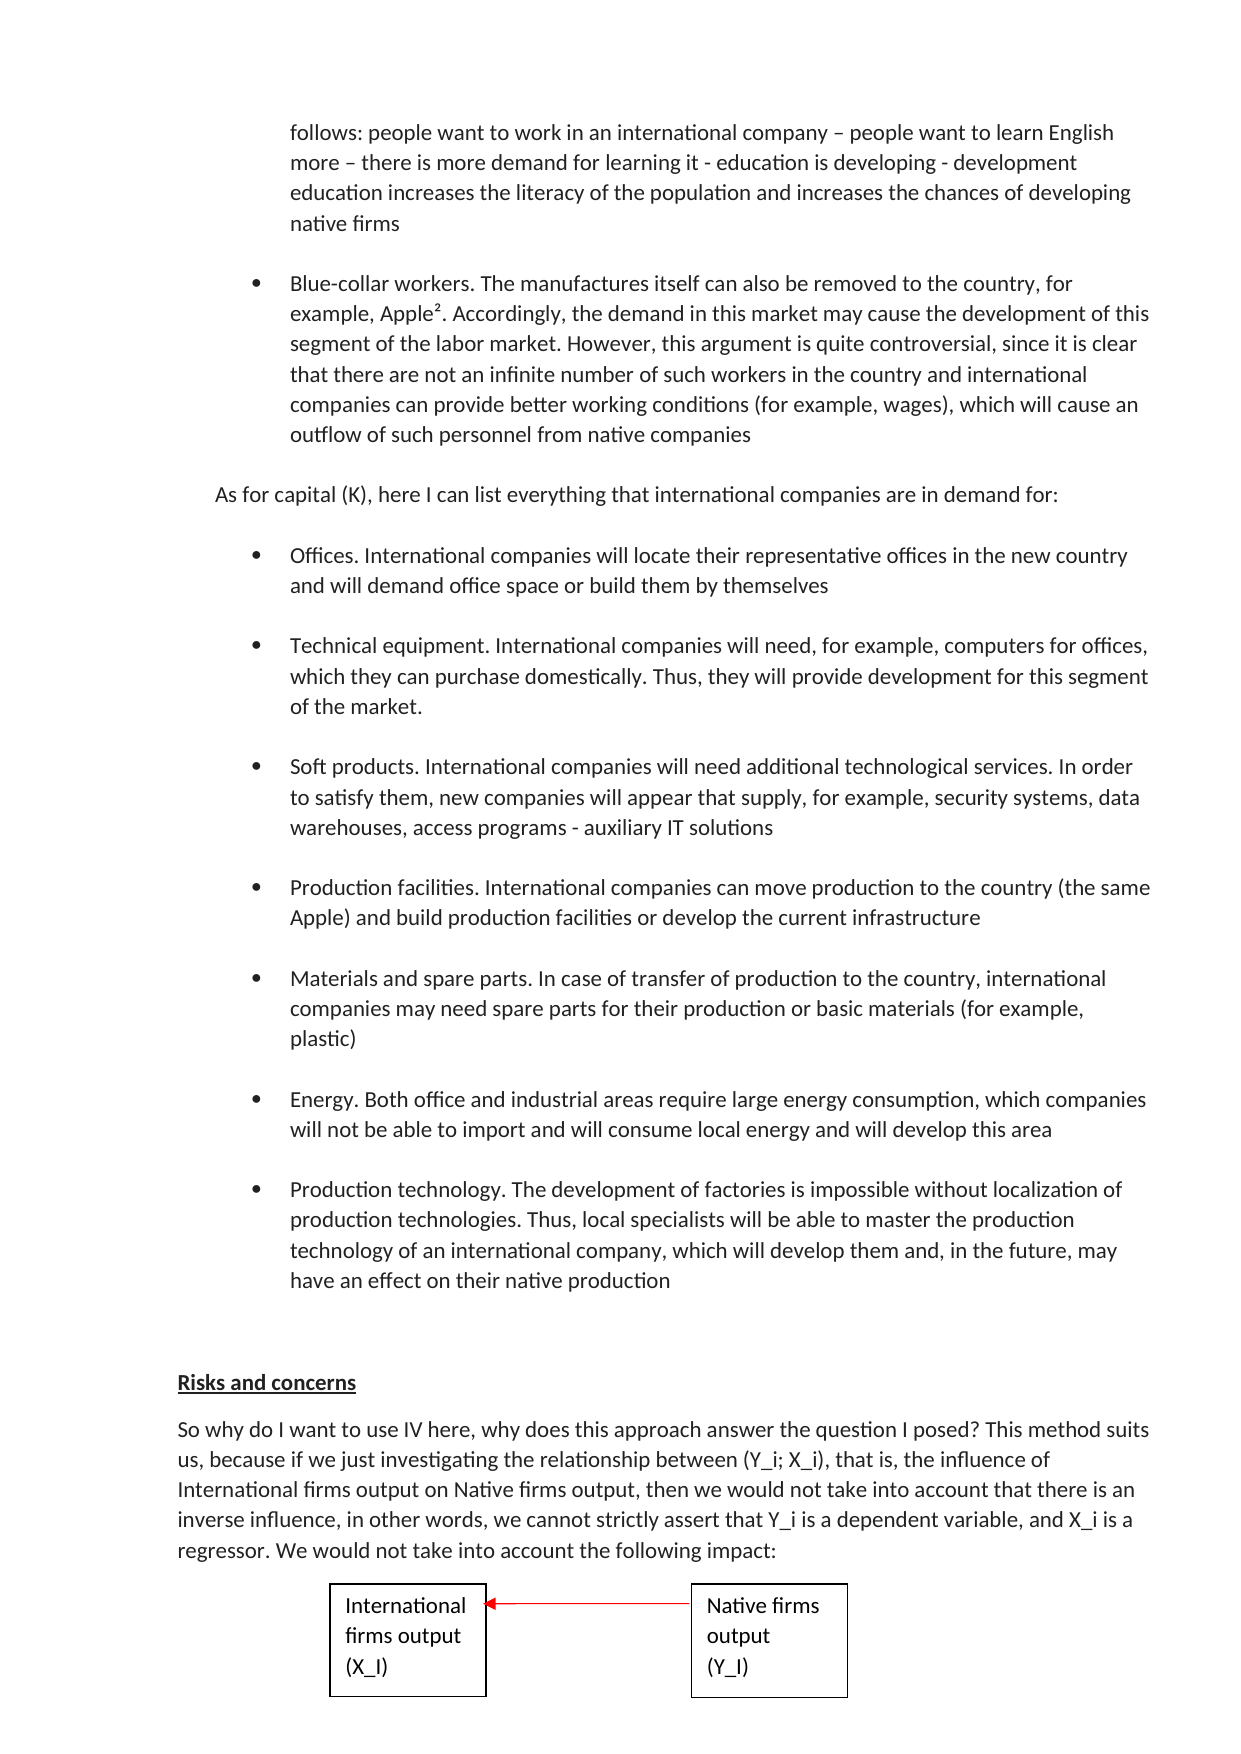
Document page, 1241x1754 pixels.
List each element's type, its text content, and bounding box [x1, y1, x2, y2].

list Production facilities. International companies can move production to the country (the same Apple) and build production facilities or develop the current infrastructure [252, 873, 1152, 932]
list Energy. Both office and industrial areas require large energy consumption, which companies will not be able to import and will consume local energy and will develop this area [252, 1085, 1152, 1143]
list Technical equipment. International companies will need, for example, computers for offices, which they can purchase domestically. Thus, they will provide development for this segment of the market. [252, 632, 1152, 720]
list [252, 118, 1152, 237]
list Production technology. The development of factories is impossible without localization of production technologies. Thus, local specialists will be able to master the production technology of an international company, which will develop them and, in the future, may have an effect on their native production [252, 1175, 1152, 1294]
list Offices. International companies will locate their representative offices in the new country and will demand office space or build them by themselves [252, 541, 1152, 599]
text So why do I want to use IV here, why does this approach answer the question I posed? This method suits us, because if we just investigating the relationship between (Y_i; X_i), that is, the influence of International firms output on Native firms output, then we would not take into account that there is an inverse influence, in other words, we cannot strictly assert that Y_i is a dependent variable, and X_i is a regressor. We would not take into account the following impact: [177, 1415, 1152, 1564]
list Soft products. International companies will need additional technological services. In order to satisfy them, new companies will appear that supply, for example, security systems, data warehouses, access programs - auxiliary IT solutions [252, 752, 1152, 841]
list Materials and spare parts. In case of transfer of production to the country, international companies may need spare parts for their production or basic materials (for example, plastic) [252, 964, 1152, 1052]
list Blue-collar workers. The manufactures itself can also be removed to the country, for example, Apple². Accordingly, the demand in this market may cause the development of this segment of the labor market. However, this argument is quite controversial, since it is clear that there are not an infinite number of such workers in the country and international companies can provide better working conditions (for example, wages), which will cause an outflow of such personnel from native companies [252, 269, 1152, 448]
list As for capital (K), here I can list everything that international companies are in demand for: [215, 481, 1152, 509]
text Risks and concerns [177, 1368, 1152, 1396]
